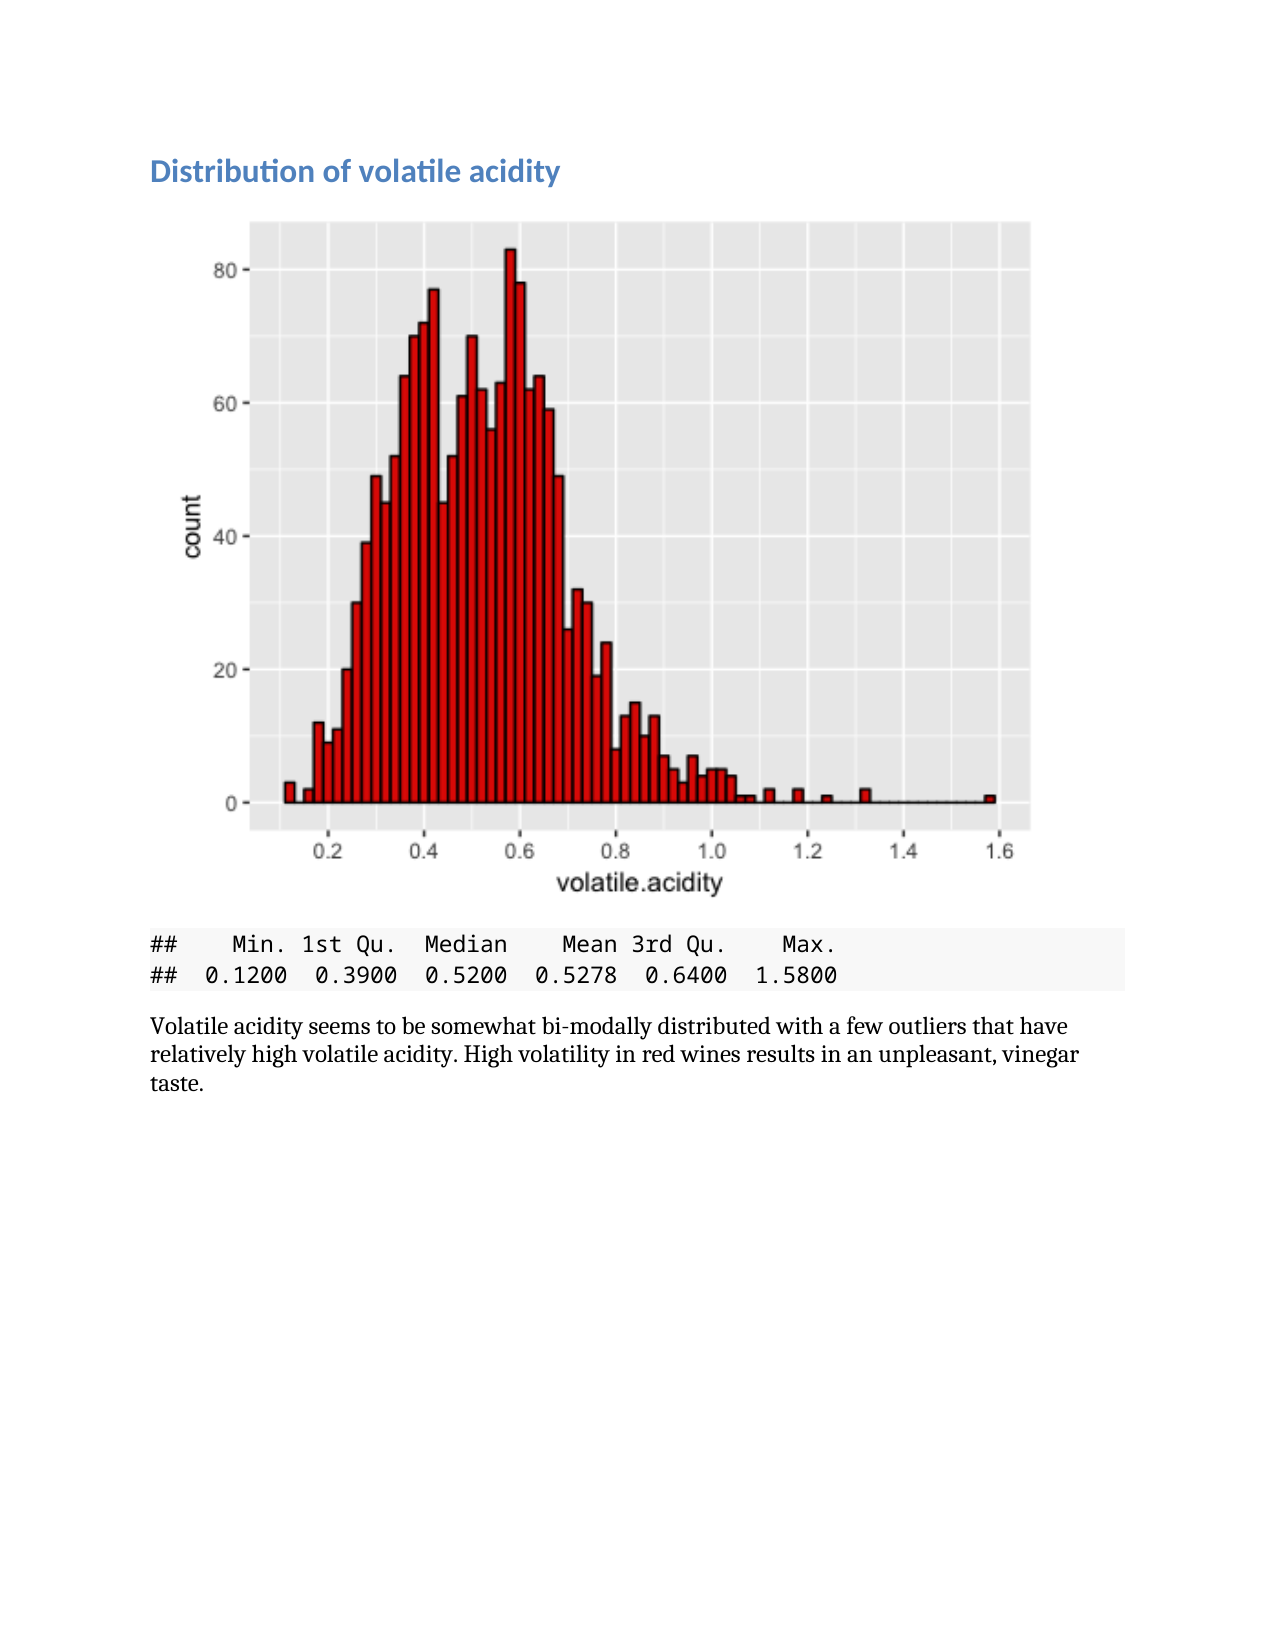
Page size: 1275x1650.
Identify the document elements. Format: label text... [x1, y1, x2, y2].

text Volatile acidity seems to be somewhat bi-modally distributed with a few outliers that have relatively high volatile acidity. High volatility in red wines results in an unpleasant, vinegar taste. [150, 1012, 1125, 1098]
subtitle Distribution of volatile acidity [150, 150, 1125, 191]
text ## Min. 1st Qu. Median Mean 3rd Qu. Max. ## 0.1200 0.3900 0.5200 0.5278 0.6400 1.5800 [150, 928, 1125, 991]
picture [168, 209, 1044, 910]
